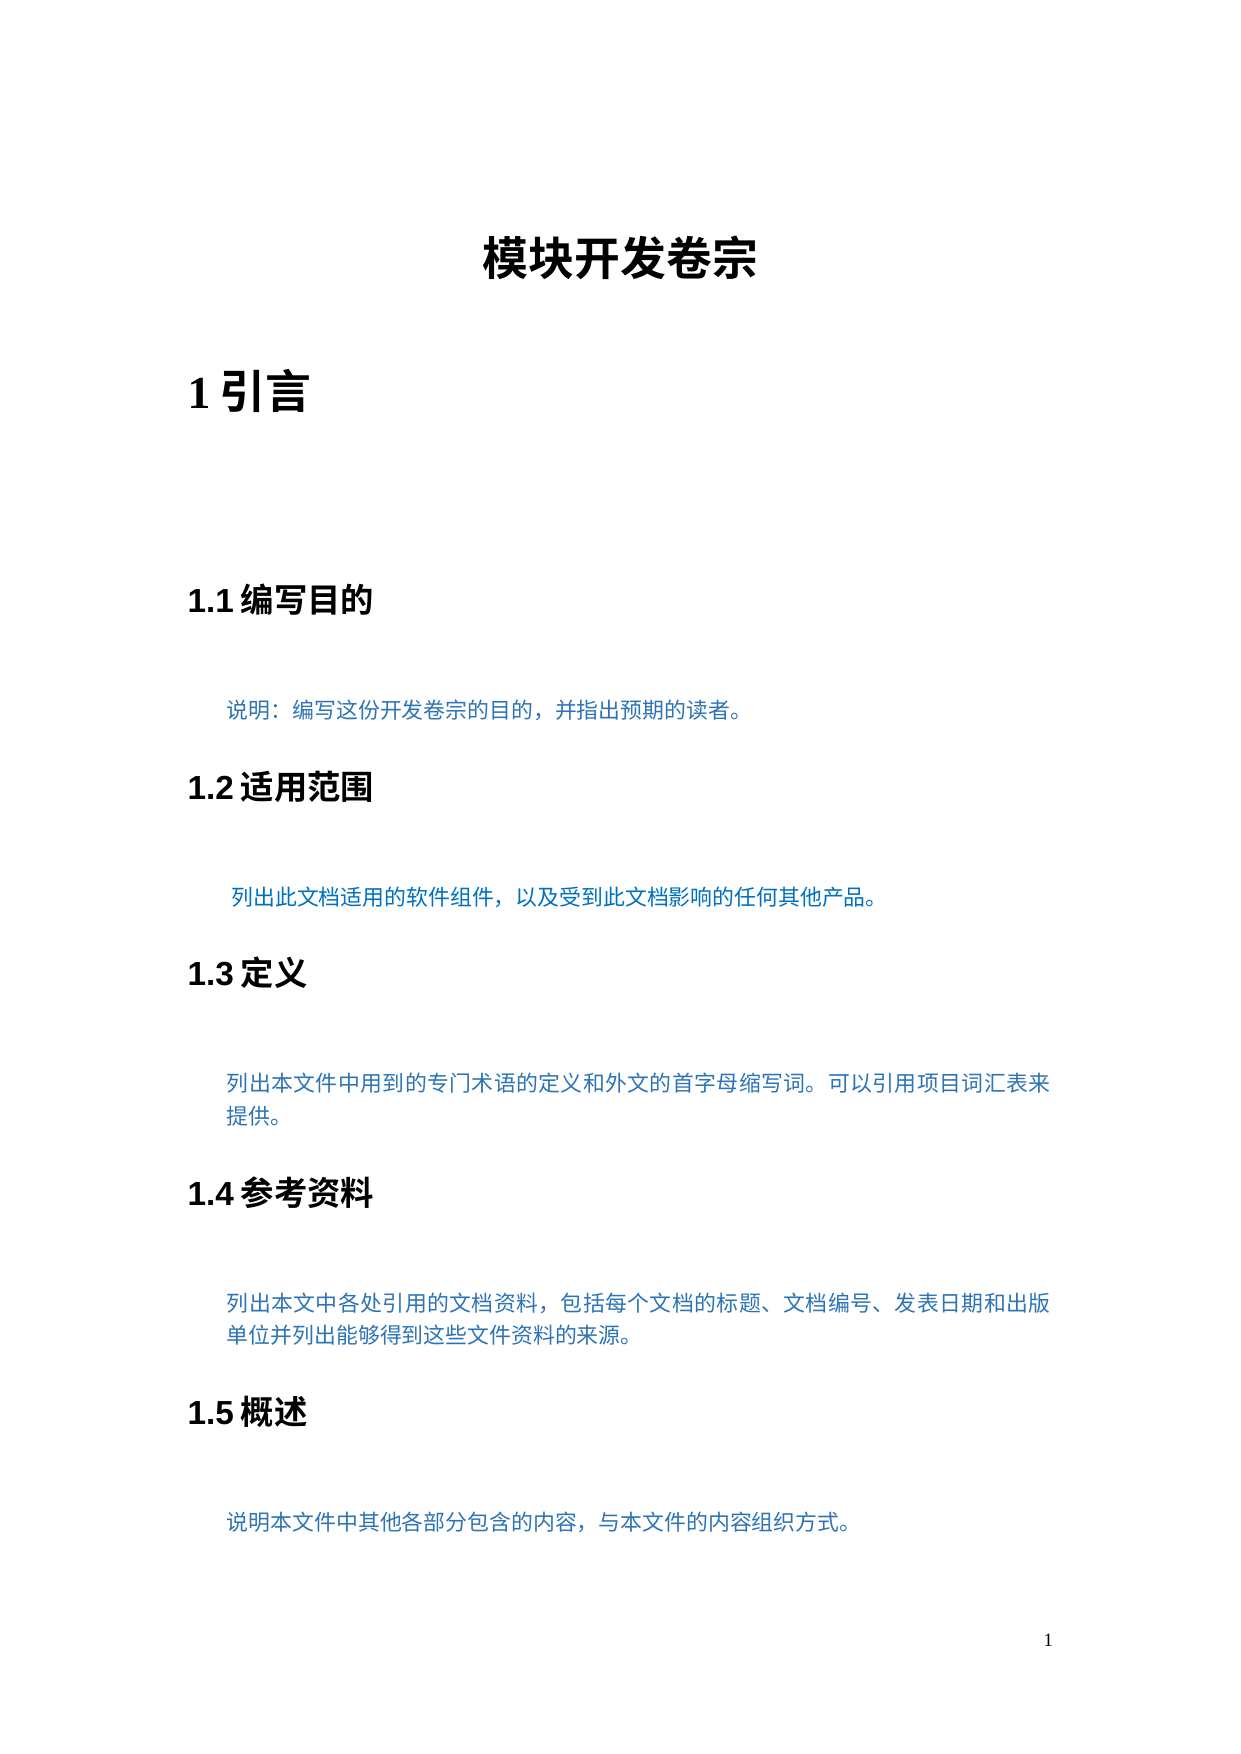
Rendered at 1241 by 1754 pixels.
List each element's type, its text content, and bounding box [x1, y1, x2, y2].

subtitle 1.3定义 [187, 939, 1053, 1004]
text 列出本文中各处引用的文档资料，包括每个文档的标题、文档编号、发表日期和出版单位并列出能够得到这些文件资料的来源。 [227, 1285, 1053, 1350]
subtitle 1.5概述 [187, 1377, 1053, 1442]
text 列出本文件中用到的专门术语的定义和外文的首字母缩写词。可以引用项目词汇表来提供。 [227, 1066, 1053, 1131]
text 模块开发卷宗 [187, 207, 1053, 304]
text 说明本文件中其他各部分包含的内容，与本文件的内容组织方式。 [227, 1504, 1053, 1537]
subtitle 1.2适用范围 [187, 752, 1053, 817]
subtitle 1.1编写目的 [187, 565, 1053, 630]
subtitle 1引言 [187, 340, 1053, 437]
text 说明：编写这份开发卷宗的目的，并指出预期的读者。 [227, 692, 1053, 725]
subtitle 1.4参考资料 [187, 1158, 1053, 1223]
text 列出此文档适用的软件组件，以及受到此文档影响的任何其他产品。 [187, 879, 1053, 912]
